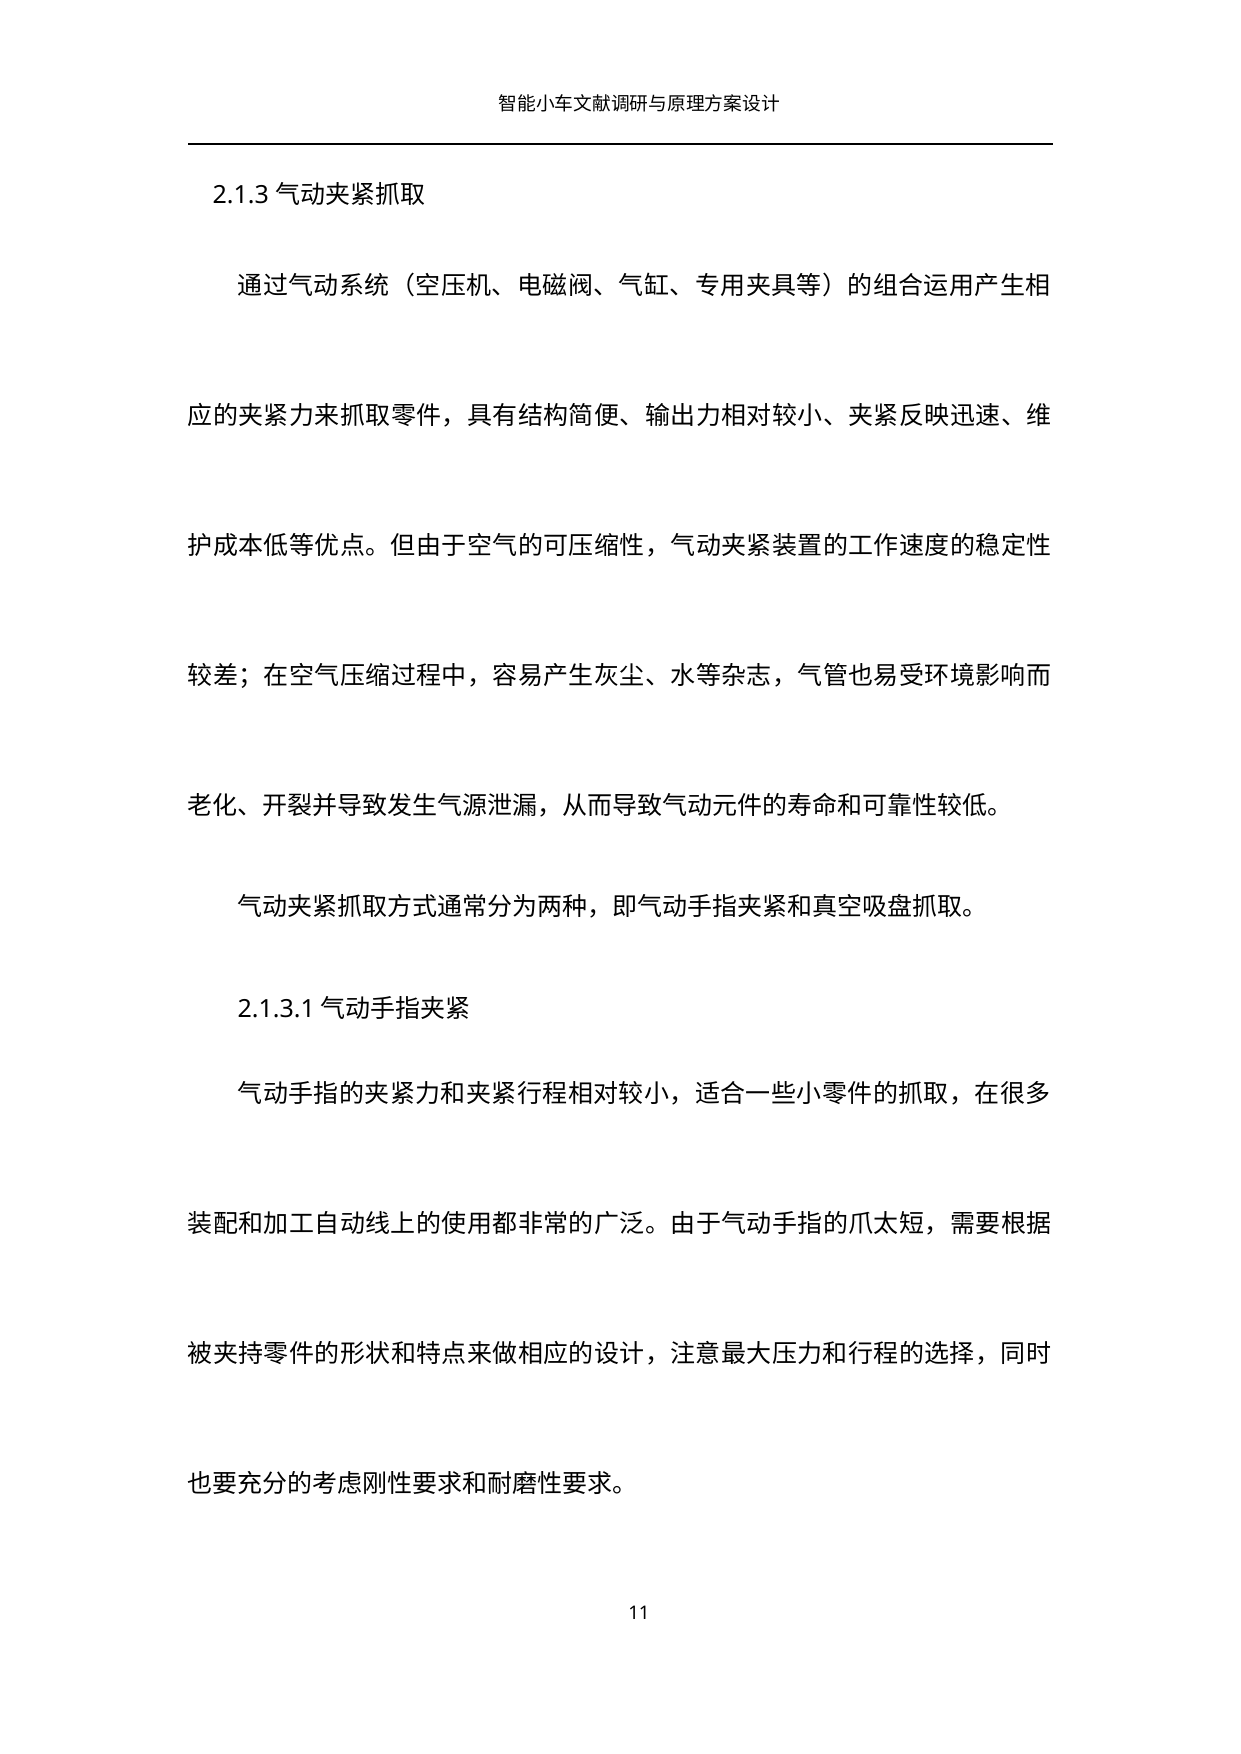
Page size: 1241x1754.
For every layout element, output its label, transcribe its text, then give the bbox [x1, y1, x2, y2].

text 气动夹紧抓取方式通常分为两种，即气动手指夹紧和真空吸盘抓取。 [187, 872, 1053, 937]
text 通过气动系统（空压机、电磁阀、气缸、专用夹具等）的组合运用产生相应的夹紧力来抓取零件，具有结构简便、输出力相对较小、夹紧反映迅速、维护成本低等优点。但由于空气的可压缩性，气动夹紧装置的工作速度的稳定性较差；在空气压缩过程中，容易产生灰尘、水等杂志，气管也易受环境影响而老化、开裂并导致发生气源泄漏，从而导致气动元件的寿命和可靠性较低。 [187, 251, 1053, 836]
subtitle 2.1.3 气动夹紧抓取 [187, 160, 1053, 225]
subtitle 2.1.3.1气动手指夹紧 [187, 974, 1053, 1039]
text 气动手指的夹紧力和夹紧行程相对较小，适合一些小零件的抓取，在很多装配和加工自动线上的使用都非常的广泛。由于气动手指的爪太短，需要根据被夹持零件的形状和特点来做相应的设计，注意最大压力和行程的选择，同时也要充分的考虑刚性要求和耐磨性要求。 [187, 1059, 1053, 1514]
